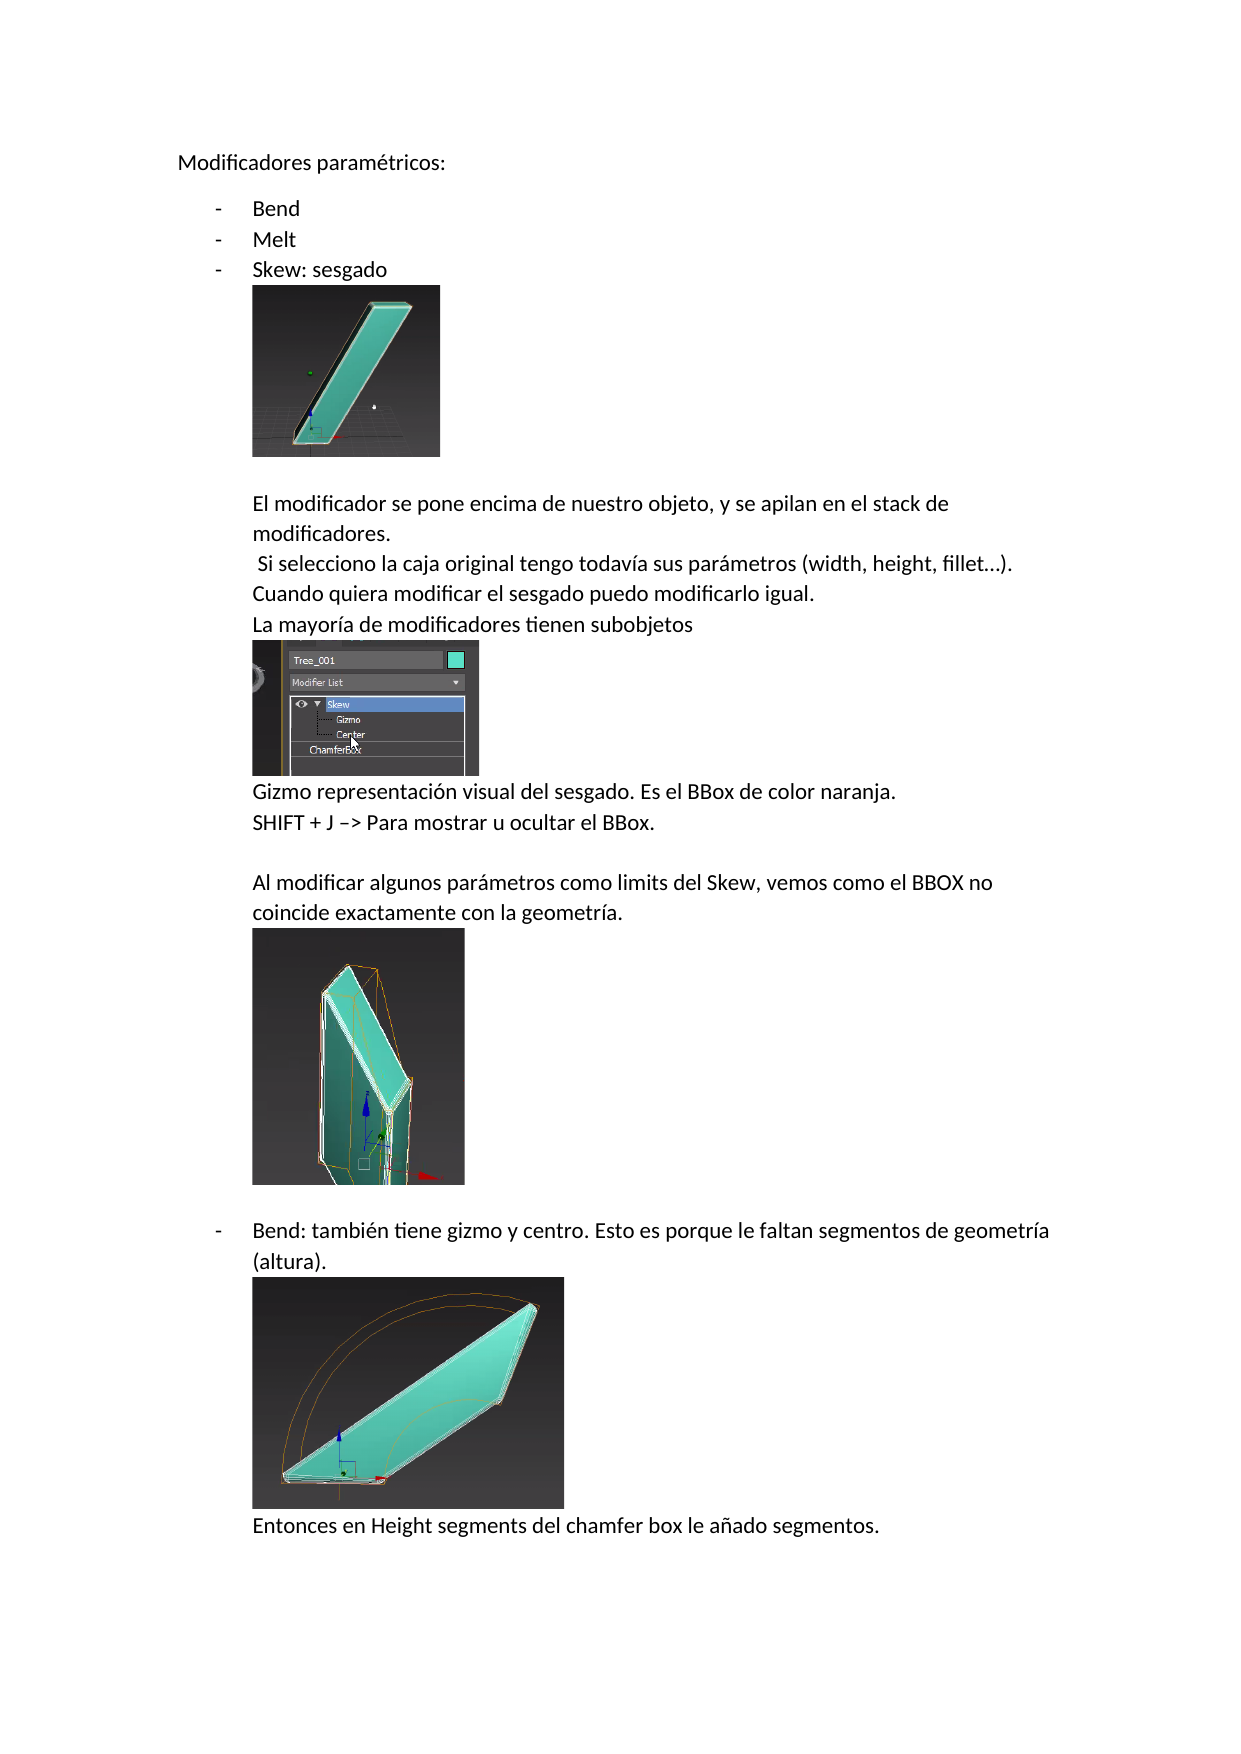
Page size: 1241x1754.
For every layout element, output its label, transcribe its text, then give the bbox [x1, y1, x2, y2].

list Al modificar algunos parámetros como limits del Skew, vemos como el BBOX no coincide exactamente con la geometría. [252, 868, 1063, 926]
list Entonces en Height segments del chamfer box le añado segmentos. [252, 1511, 1063, 1539]
list Bend [215, 194, 1063, 222]
picture [252, 928, 465, 1185]
list SHIFT + J –> Para mostrar u ocultar el BBox. [252, 808, 1063, 836]
list Skew: sesgado [215, 255, 1063, 283]
list Si selecciono la caja original tengo todavía sus parámetros (width, height, fillet…). [252, 549, 1063, 577]
list Melt [215, 225, 1063, 253]
text Modificadores paramétricos: [177, 148, 1063, 176]
picture [252, 285, 441, 457]
list El modificador se pone encima de nuestro objeto, y se apilan en el stack de modificadores. [252, 489, 1063, 547]
list Bend: también tiene gizmo y centro. Esto es porque le faltan segmentos de geometría (altura). [215, 1217, 1063, 1275]
picture [252, 640, 480, 776]
picture [252, 1277, 565, 1509]
list La mayoría de modificadores tienen subobjetos [252, 610, 1063, 638]
list Cuando quiera modificar el sesgado puedo modificarlo igual. [252, 579, 1063, 608]
list Gizmo representación visual del sesgado. Es el BBox de color naranja. [252, 777, 1063, 806]
